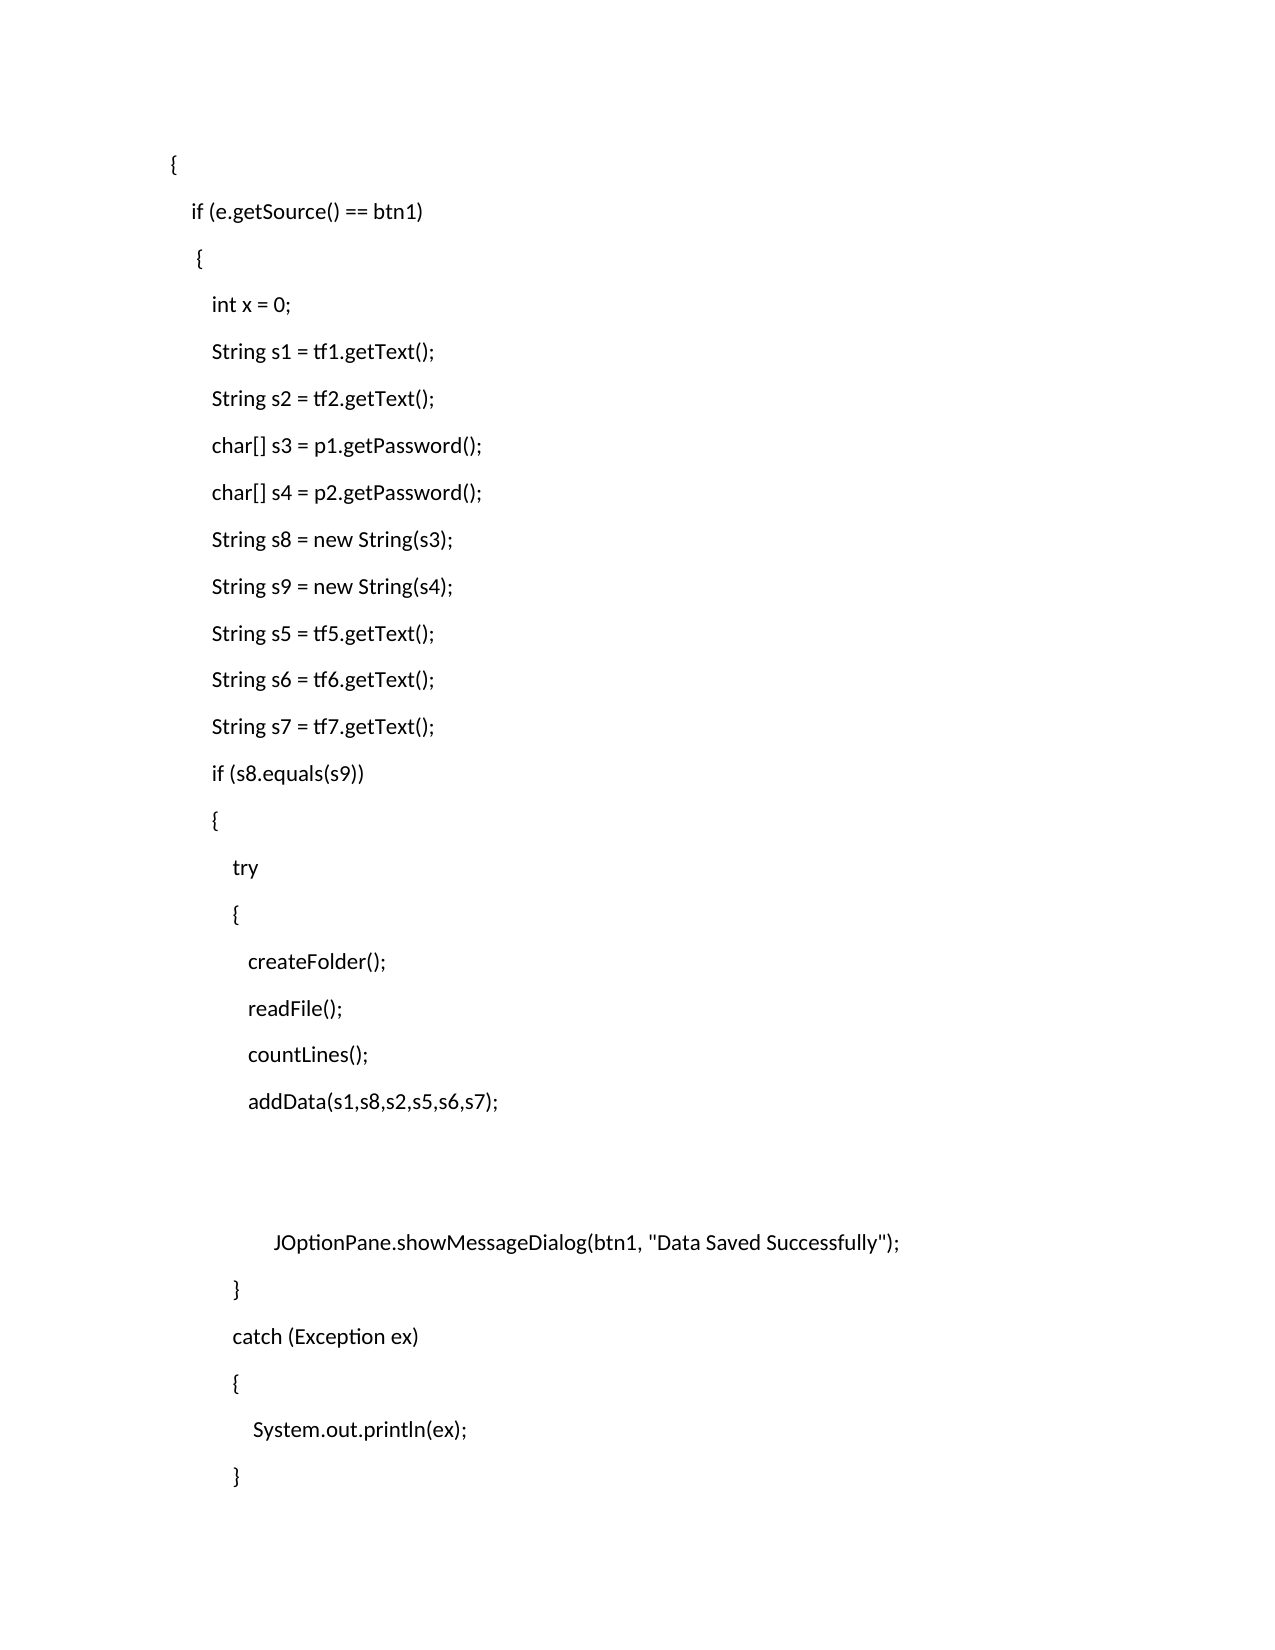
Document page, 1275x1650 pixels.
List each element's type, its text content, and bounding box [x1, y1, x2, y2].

text createFolder(); [150, 947, 1125, 975]
text { [150, 150, 1125, 178]
text int x = 0; [150, 291, 1125, 319]
text String s8 = new String(s3); [150, 525, 1125, 553]
text countLines(); [150, 1041, 1125, 1069]
text { [150, 244, 1125, 272]
text String s2 = tf2.getText(); [150, 384, 1125, 412]
text if (s8.equals(s9)) [150, 759, 1125, 787]
text catch (Exception ex) [150, 1322, 1125, 1350]
text { [150, 1369, 1125, 1397]
text } [150, 1275, 1125, 1303]
text String s5 = tf5.getText(); [150, 619, 1125, 647]
text String s6 = tf6.getText(); [150, 666, 1125, 694]
text String s1 = tf1.getText(); [150, 337, 1125, 366]
text if (e.getSource() == btn1) [150, 197, 1125, 225]
text { [150, 900, 1125, 928]
text addData(s1,s8,s2,s5,s6,s7); [150, 1087, 1125, 1116]
text readFile(); [150, 994, 1125, 1022]
text try [150, 853, 1125, 881]
text JOptionPane.showMessageDialog(btn1, "Data Saved Successfully"); [150, 1228, 1125, 1256]
text String s7 = tf7.getText(); [150, 712, 1125, 741]
text String s9 = new String(s4); [150, 572, 1125, 600]
text char[] s3 = p1.getPassword(); [150, 431, 1125, 459]
text { [150, 806, 1125, 834]
text System.out.println(ex); [150, 1416, 1125, 1444]
text } [150, 1462, 1125, 1491]
text char[] s4 = p2.getPassword(); [150, 478, 1125, 506]
